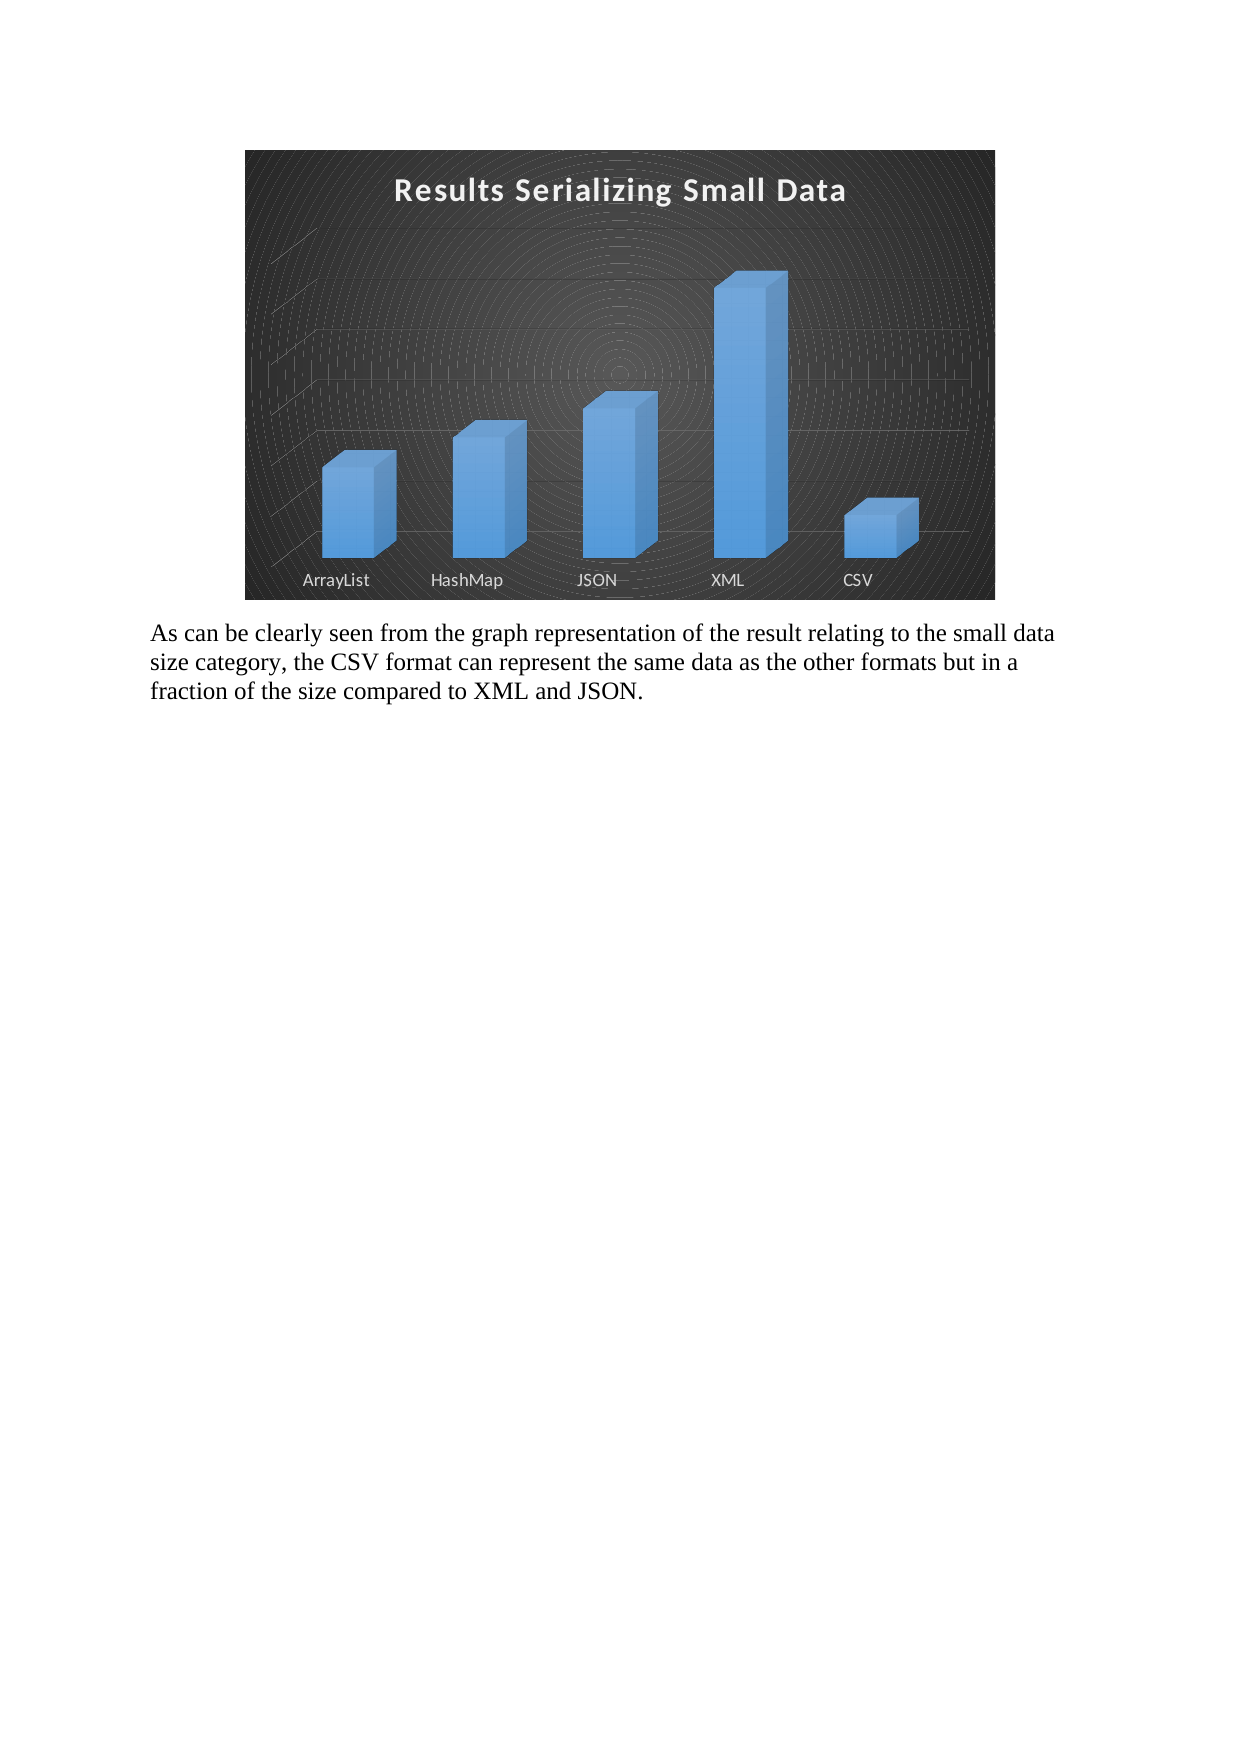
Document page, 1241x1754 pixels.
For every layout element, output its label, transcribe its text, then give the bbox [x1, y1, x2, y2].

text As can be clearly seen from the graph representation of the result relating to the small data size category, the CSV format can represent the same data as the other formats but in a fraction of the size compared to XML and JSON. [150, 618, 1090, 704]
